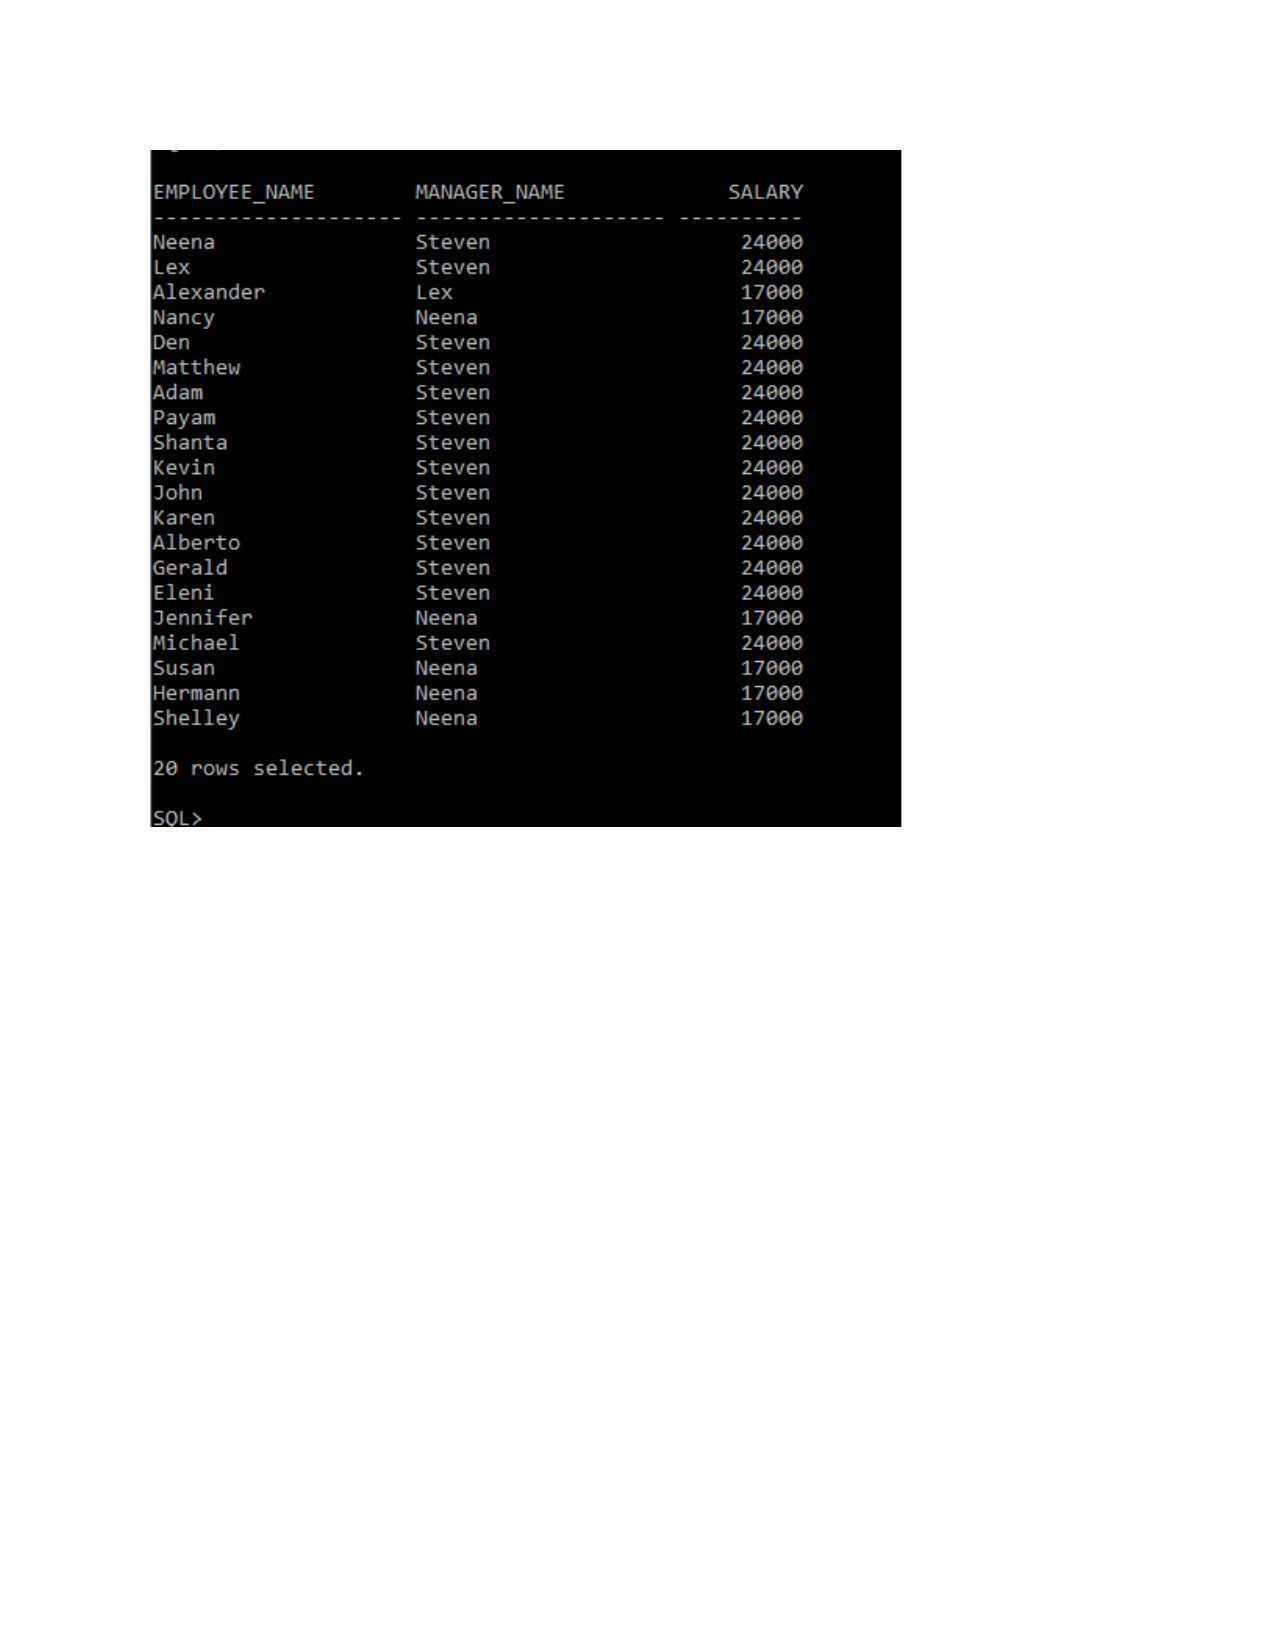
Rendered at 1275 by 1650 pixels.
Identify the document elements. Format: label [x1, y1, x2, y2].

picture [150, 150, 902, 827]
